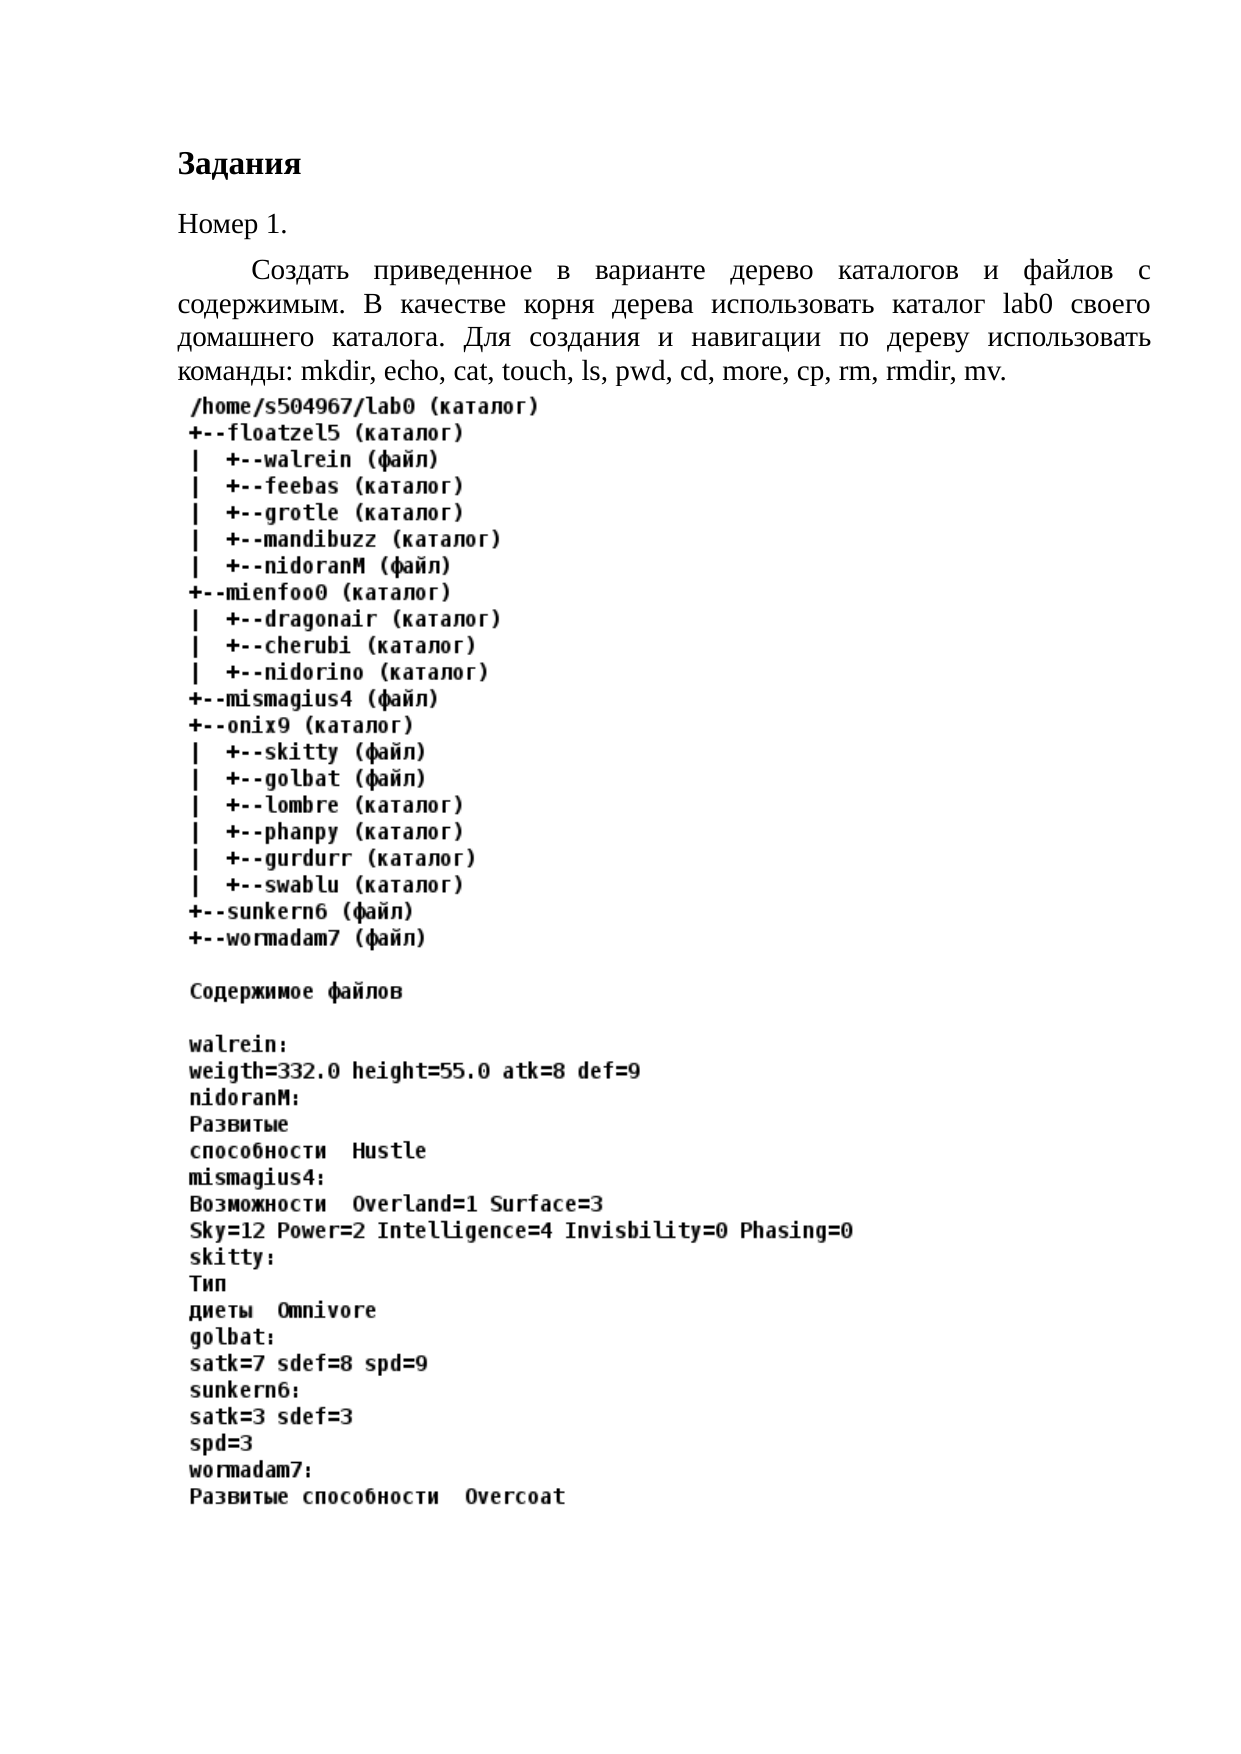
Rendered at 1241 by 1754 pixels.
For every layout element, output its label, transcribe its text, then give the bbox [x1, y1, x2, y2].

subtitle Задания [177, 143, 1152, 181]
picture [177, 386, 876, 1523]
text Создать приведенное в варианте дерево каталогов и файлов с содержимым. В качестве корня дерева использовать каталог lab0 своего домашнего каталога. Для создания и навигации по дереву использовать команды: mkdir, echo, cat, touch, ls, pwd, cd, more, cp, rm, rmdir, mv. [177, 252, 1152, 387]
subtitle Номер 1. [177, 206, 1152, 240]
